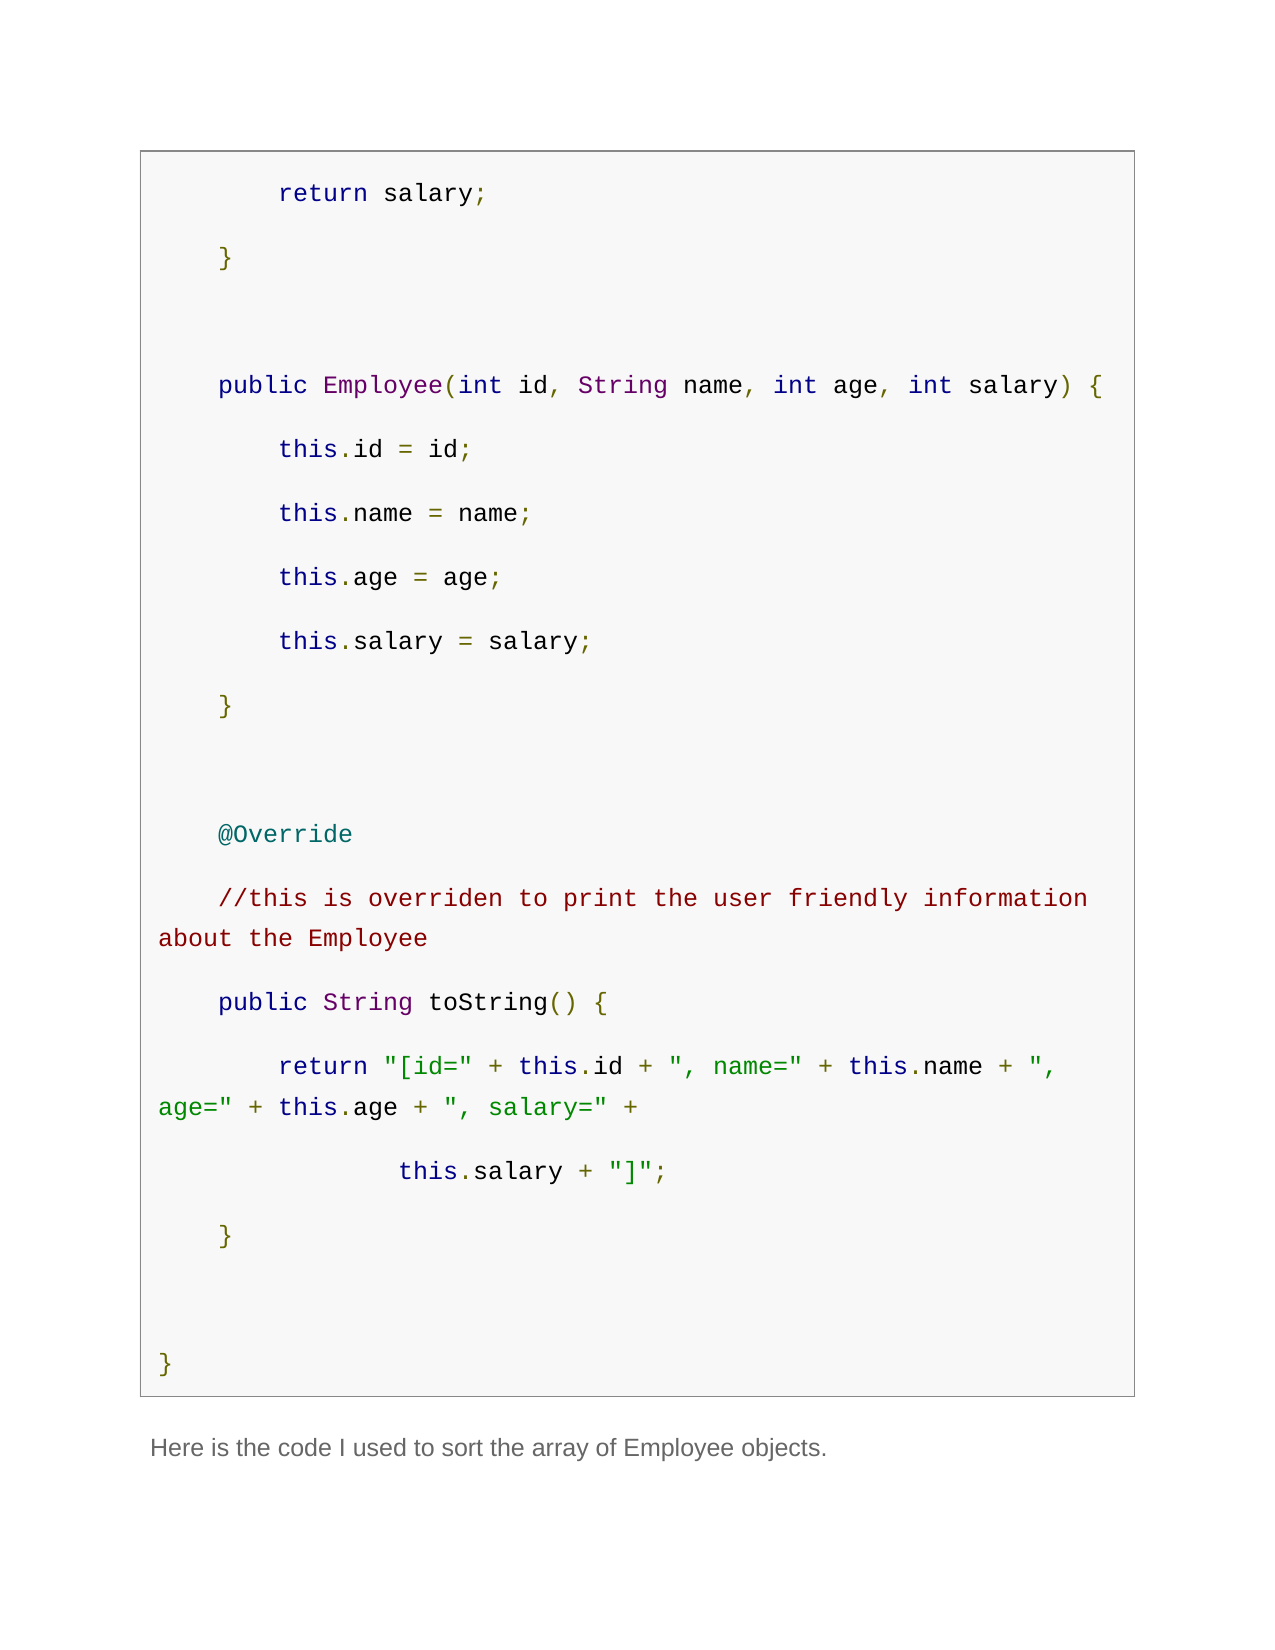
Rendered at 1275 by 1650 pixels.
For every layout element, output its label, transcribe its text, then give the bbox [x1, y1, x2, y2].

text this.age = age; [141, 534, 1134, 593]
text this.salary = salary; [141, 598, 1134, 657]
text Here is the code I used to sort the array of Employee objects. [150, 1421, 1125, 1461]
text public Employee(int id, String name, int age, int salary) { [141, 342, 1134, 401]
text } [141, 214, 1134, 273]
text this.salary + "]"; [141, 1128, 1134, 1187]
text //this is overriden to print the user friendly information about the Employee [141, 855, 1134, 954]
text } [141, 662, 1134, 721]
text this.name = name; [141, 470, 1134, 529]
text return salary; [141, 152, 1134, 209]
text this.id = id; [141, 406, 1134, 465]
text return "[id=" + this.id + ", name=" + this.name + ", age=" + this.age + ", salary=" + [141, 1023, 1134, 1123]
text } [141, 1192, 1134, 1251]
text @Override [141, 791, 1134, 849]
text public String toString() { [141, 959, 1134, 1018]
text } [141, 1320, 1134, 1396]
